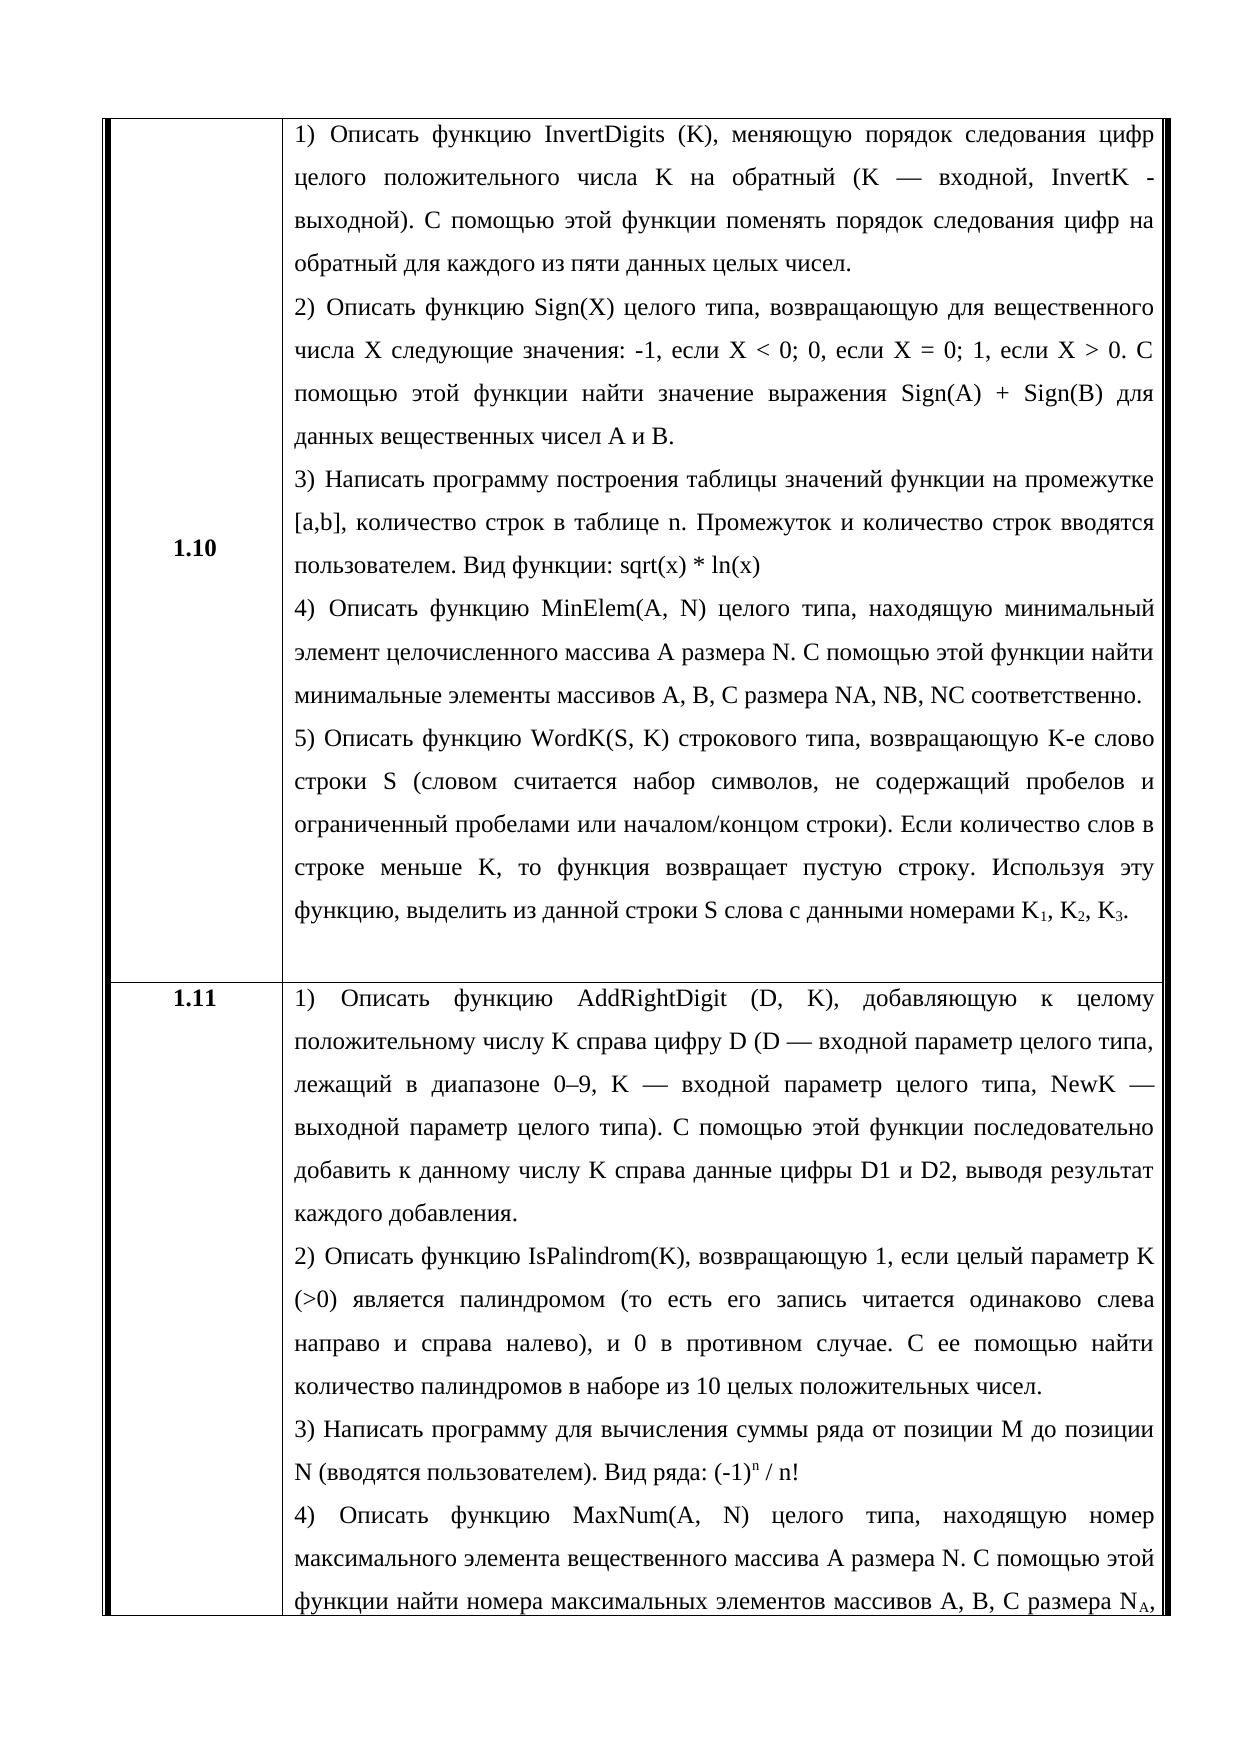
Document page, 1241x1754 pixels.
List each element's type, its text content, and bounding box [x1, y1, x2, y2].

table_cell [283, 983, 1162, 1615]
table_cell 1.11 [111, 983, 282, 1615]
table_cell 1.10 [111, 119, 282, 982]
table_cell 1) Описать функцию InvertDigits (K), меняющую порядок следования цифр целого положительного числа K на обратный (K — входной, InvertK - выходной). С помощью этой функции поменять порядок следования цифр на обратный для каждого из пяти данных целых чисел. 2) Описать функцию Sign(X) целого типа, возвращающую для вещественного числа X следующие значения: -1, если X < 0; 0, если X = 0; 1, если X > 0. С помощью этой функции найти значение выражения Sign(A) + Sign(B) для данных вещественных чисел A и B. 3) Написать программу построения таблицы значений функции на промежутке [a,b], количество строк в таблице n. Промежуток и количество строк вводятся пользователем. Вид функции: sqrt(x) * ln(x) 4) Описать функцию MinElem(A, N) целого типа, находящую минимальный элемент целочисленного массива A размера N. С помощью этой функции найти минимальные элементы массивов A, B, C размера NA, NB, NC соответственно. 5) Описать функцию WordK(S, K) строкового типа, возвращающую K-е слово строки S (словом считается набор символов, не содержащий пробелов и ограниченный пробелами или началом/концом строки). Если количество слов в строке меньше K, то функция возвращает пустую строку. Используя эту функцию, выделить из данной строки S слова с данными номерами K1, K2, K3. [283, 119, 1162, 982]
